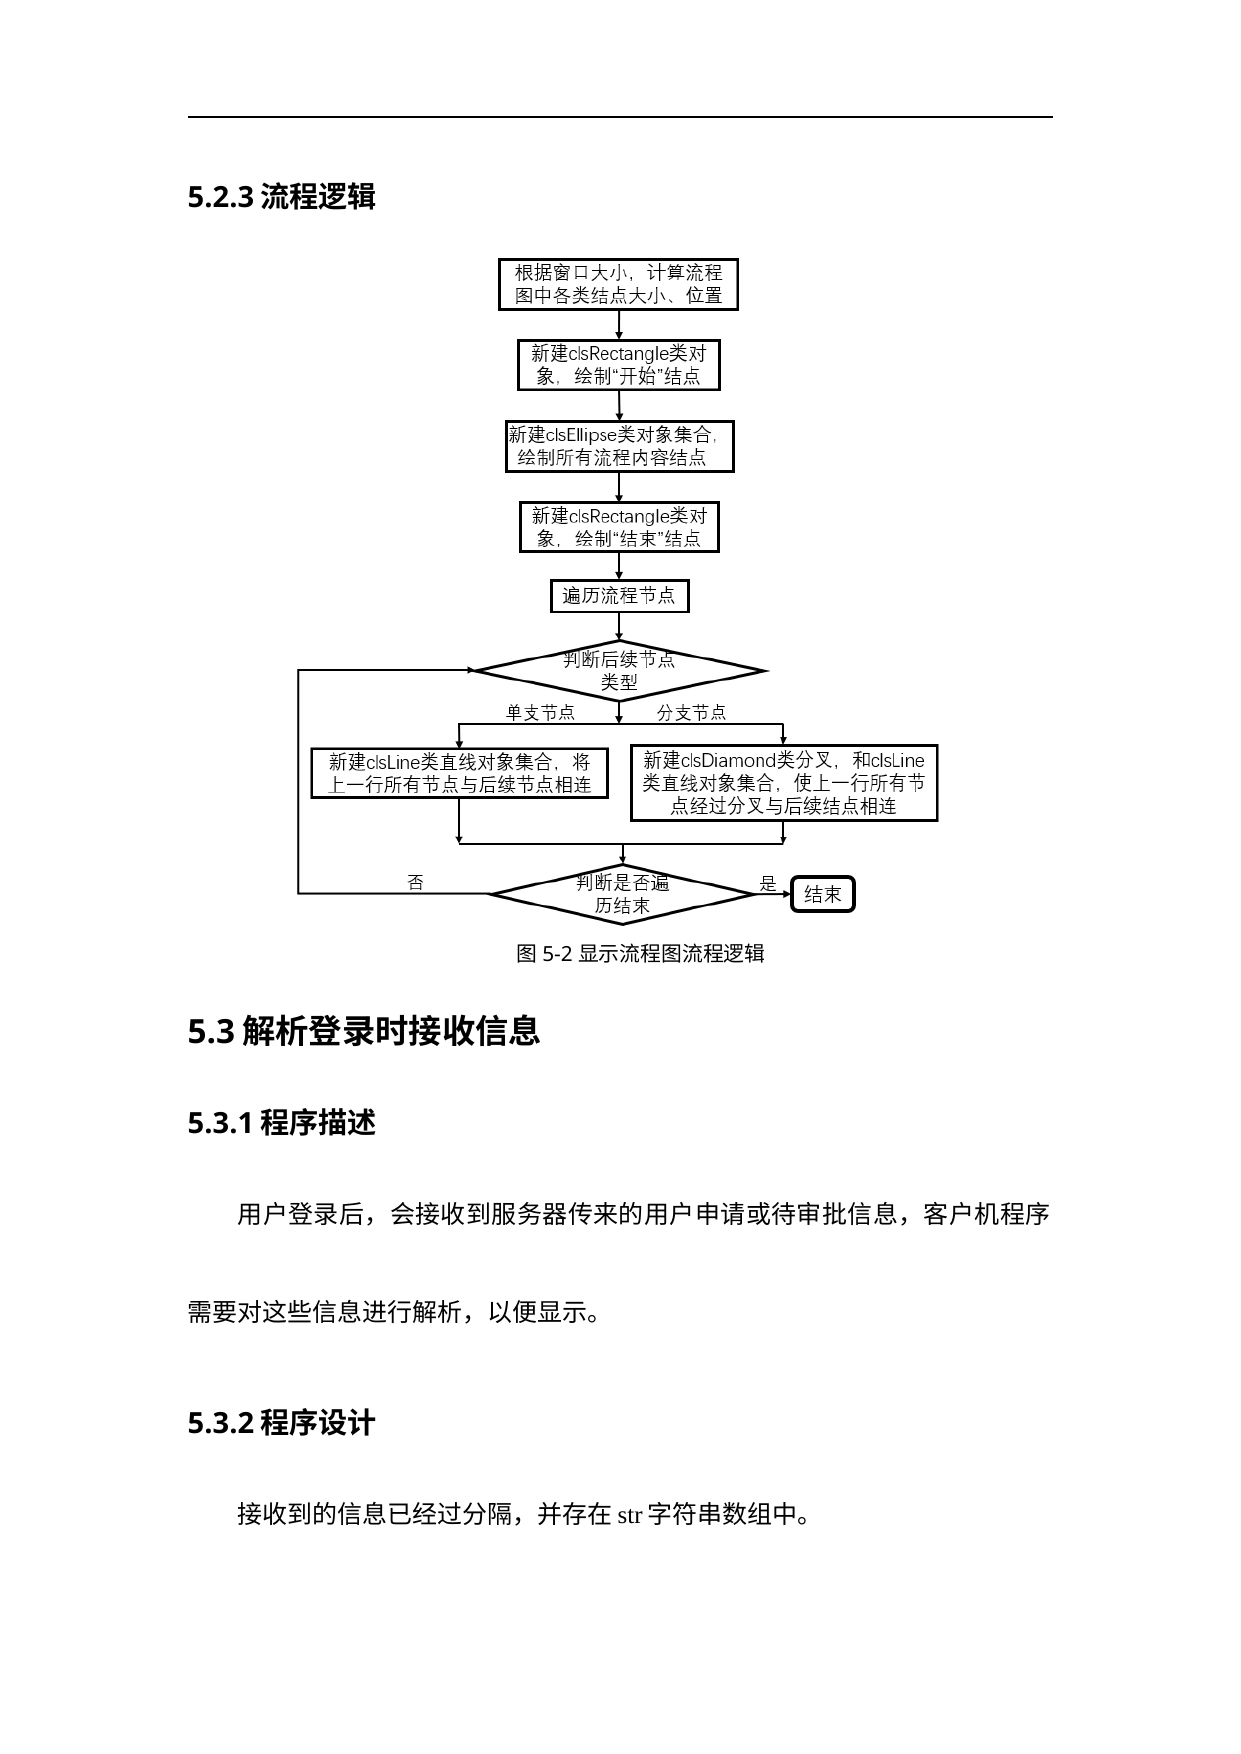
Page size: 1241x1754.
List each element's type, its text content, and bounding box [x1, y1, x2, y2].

subtitle 5.3.1程序描述 [187, 1088, 1053, 1153]
picture [290, 254, 950, 929]
subtitle 5.3.2程序设计 [187, 1388, 1053, 1453]
text 图 5-2 显示流程图流程逻辑 [187, 937, 1053, 969]
subtitle 5.2.3流程逻辑 [187, 162, 1053, 227]
text 用户登录后，会接收到服务器传来的用户申请或待审批信息，客户机程序需要对这些信息进行解析，以便显示。 [187, 1180, 1053, 1343]
text 接收到的信息已经过分隔，并存在str字符串数组中。 [187, 1480, 1053, 1545]
subtitle 5.3解析登录时接收信息 [187, 996, 1053, 1061]
